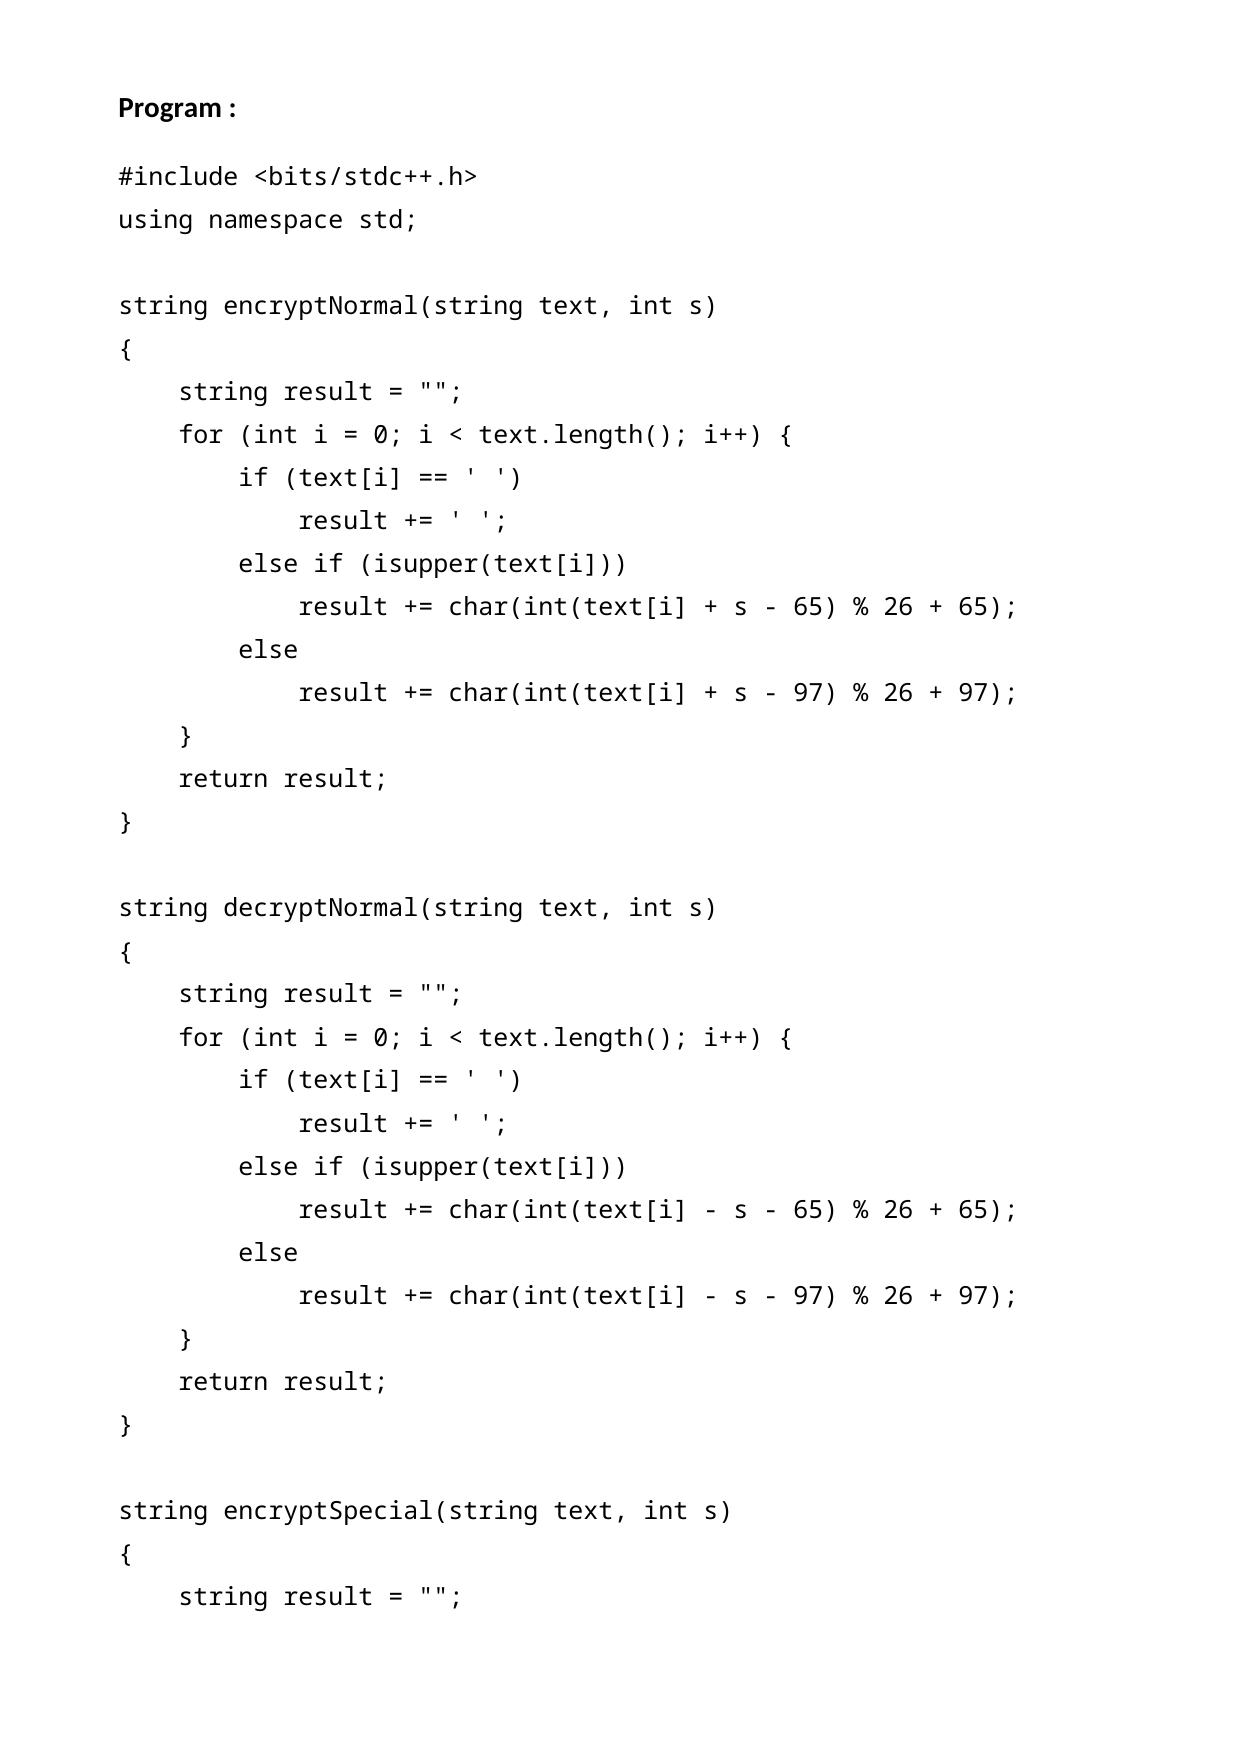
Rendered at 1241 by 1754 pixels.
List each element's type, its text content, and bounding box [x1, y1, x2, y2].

text string encryptNormal(string text, int s) [118, 288, 1152, 322]
text result += char(int(text[i] - s - 97) % 26 + 97); [118, 1277, 1152, 1311]
text for (int i = 0; i < text.length(); i++) { [118, 417, 1152, 451]
text } [118, 718, 1152, 752]
text Program : [118, 89, 1152, 124]
text return result; [118, 761, 1152, 795]
text result += char(int(text[i] + s - 65) % 26 + 65); [118, 589, 1152, 623]
text string result = ""; [118, 374, 1152, 408]
text { [118, 933, 1152, 967]
text #include <bits/stdc++.h> [118, 159, 1152, 193]
text using namespace std; [118, 202, 1152, 236]
text else [118, 1234, 1152, 1268]
text result += char(int(text[i] + s - 97) % 26 + 97); [118, 675, 1152, 709]
text if (text[i] == ' ') [118, 460, 1152, 494]
text string encryptSpecial(string text, int s) [118, 1492, 1152, 1526]
text { [118, 1535, 1152, 1569]
text result += char(int(text[i] - s - 65) % 26 + 65); [118, 1191, 1152, 1225]
text } [118, 1406, 1152, 1440]
text if (text[i] == ' ') [118, 1062, 1152, 1096]
text else if (isupper(text[i])) [118, 546, 1152, 580]
text for (int i = 0; i < text.length(); i++) { [118, 1019, 1152, 1053]
text string decryptNormal(string text, int s) [118, 890, 1152, 924]
text return result; [118, 1363, 1152, 1397]
text string result = ""; [118, 1578, 1152, 1612]
text result += ' '; [118, 503, 1152, 537]
text else [118, 632, 1152, 666]
text { [118, 331, 1152, 365]
text else if (isupper(text[i])) [118, 1148, 1152, 1182]
text string result = ""; [118, 976, 1152, 1010]
text result += ' '; [118, 1105, 1152, 1139]
text } [118, 1320, 1152, 1354]
text } [118, 804, 1152, 838]
